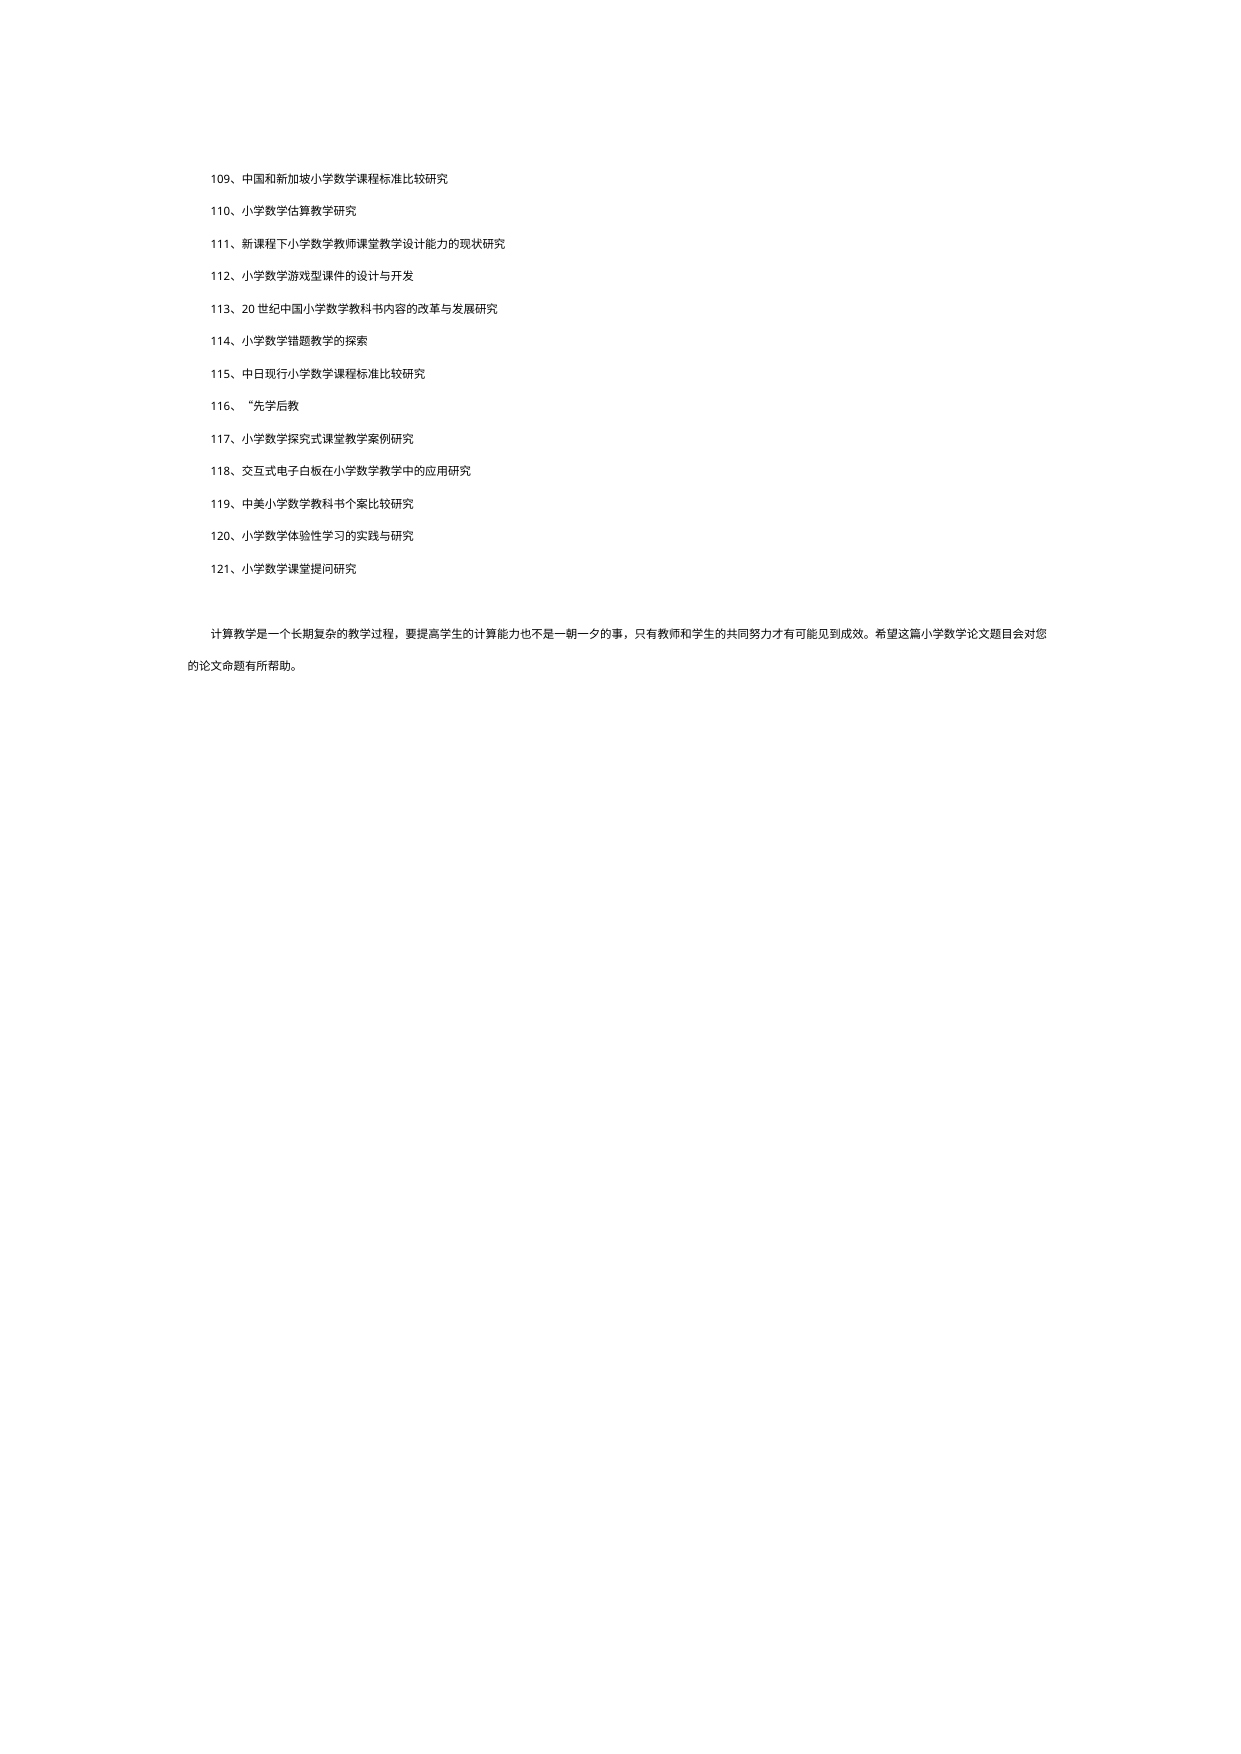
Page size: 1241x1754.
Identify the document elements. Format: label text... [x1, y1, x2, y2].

text 114、小学数学错题教学的探索 [187, 324, 1053, 357]
text 117、小学数学探究式课堂教学案例研究 [187, 422, 1053, 454]
text 110、小学数学估算教学研究 [187, 194, 1053, 227]
text 113、20世纪中国小学数学教科书内容的改革与发展研究 [187, 292, 1053, 324]
text 121、小学数学课堂提问研究 [187, 552, 1053, 584]
text 119、中美小学数学教科书个案比较研究 [187, 487, 1053, 519]
text 120、小学数学体验性学习的实践与研究 [187, 519, 1053, 552]
text 112、小学数学游戏型课件的设计与开发 [187, 259, 1053, 292]
text 111、新课程下小学数学教师课堂教学设计能力的现状研究 [187, 227, 1053, 259]
text 计算教学是一个长期复杂的教学过程，要提高学生的计算能力也不是一朝一夕的事，只有教师和学生的共同努力才有可能见到成效。希望这篇小学数学论文题目会对您的论文命题有所帮助。 [187, 617, 1053, 682]
text 115、中日现行小学数学课程标准比较研究 [187, 357, 1053, 389]
text 116、“先学后教 [187, 389, 1053, 422]
text 118、交互式电子白板在小学数学教学中的应用研究 [187, 454, 1053, 487]
text 109、中国和新加坡小学数学课程标准比较研究 [187, 162, 1053, 194]
